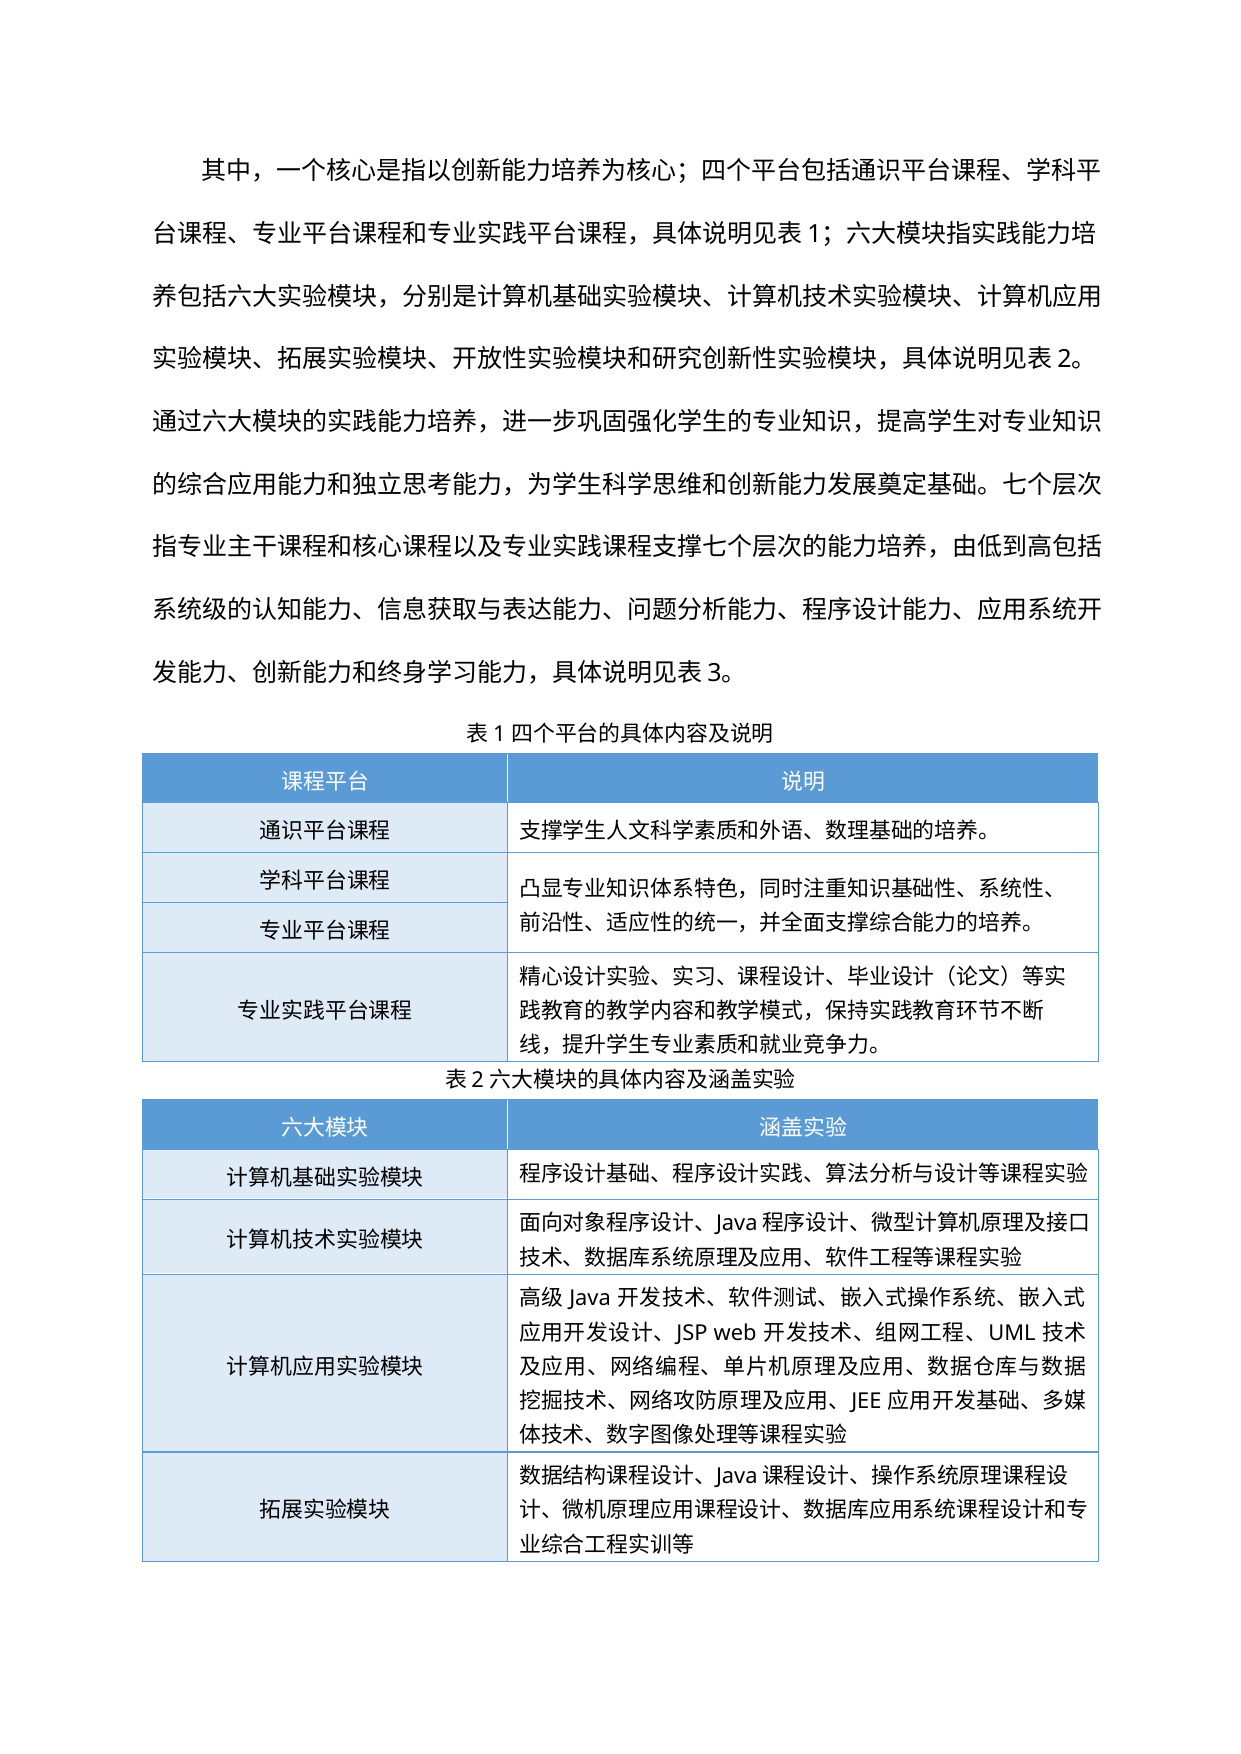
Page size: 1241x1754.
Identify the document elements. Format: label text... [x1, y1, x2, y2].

table_cell 支撑学生人文科学素质和外语、数理基础的培养。 [508, 803, 1098, 852]
table_cell 高级 Java 开发技术、软件测试、嵌入式操作系统、嵌入式应用开发设计、JSP web 开发技术、组网工程、UML 技术及应用、网络编程、单片机原理及应用、数据仓库与数据挖掘技术、网络攻防原理及应用、JEE 应用开发基础、多媒体技术、数字图像处理等课程实验 [508, 1275, 1098, 1451]
table_cell 程序设计基础、程序设计实践、算法分析与设计等课程实验 [508, 1150, 1098, 1198]
table_header 课程平台 [142, 754, 507, 802]
table_cell 精心设计实验、实习、课程设计、毕业设计（论文）等实践教育的教学内容和教学模式，保持实践教育环节不断线，提升学生专业素质和就业竞争力。 [508, 953, 1098, 1061]
table_cell 面向对象程序设计、Java程序设计、微型计算机原理及接口技术、数据库系统原理及应用、软件工程等课程实验 [508, 1200, 1098, 1273]
table_cell 专业实践平台课程 [143, 953, 507, 1061]
table_cell 计算机技术实验模块 [143, 1200, 507, 1273]
table_header 六大模块 [142, 1100, 507, 1149]
table_cell 计算机基础实验模块 [143, 1150, 507, 1198]
text 其中，一个核心是指以创新能力培养为核心；四个平台包括通识平台课程、学科平台课程、专业平台课程和专业实践平台课程，具体说明见表1；六大模块指实践能力培养包括六大实验模块，分别是计算机基础实验模块、计算机技术实验模块、计算机应用实验模块、拓展实验模块、开放性实验模块和研究创新性实验模块，具体说明见表2。通过六大模块的实践能力培养，进一步巩固强化学生的专业知识，提高学生对专业知识的综合应用能力和独立思考能力，为学生科学思维和创新能力发展奠定基础。七个层次指专业主干课程和核心课程以及专业实践课程支撑七个层次的能力培养，由低到高包括系统级的认知能力、信息获取与表达能力、问题分析能力、程序设计能力、应用系统开发能力、创新能力和终身学习能力，具体说明见表3。 [152, 151, 1111, 688]
table_cell 专业平台课程 [143, 903, 507, 952]
table_cell 通识平台课程 [143, 803, 507, 852]
table_cell 拓展实验模块 [143, 1453, 507, 1561]
text 表1 四个平台的具体内容及说明 [153, 716, 1086, 747]
table_cell 凸显专业知识体系特色，同时注重知识基础性、系统性、前沿性、适应性的统一，并全面支撑综合能力的培养。 [508, 853, 1098, 952]
table_header 涵盖实验 [508, 1100, 1098, 1149]
table_cell 学科平台课程 [143, 853, 507, 902]
table_cell 数据结构课程设计、Java课程设计、操作系统原理课程设计、微机原理应用课程设计、数据库应用系统课程设计和专业综合工程实训等 [508, 1453, 1098, 1561]
table_header 说明 [508, 754, 1098, 802]
table_cell 计算机应用实验模块 [143, 1275, 507, 1451]
text 表2 六大模块的具体内容及涵盖实验 [153, 1062, 1087, 1094]
